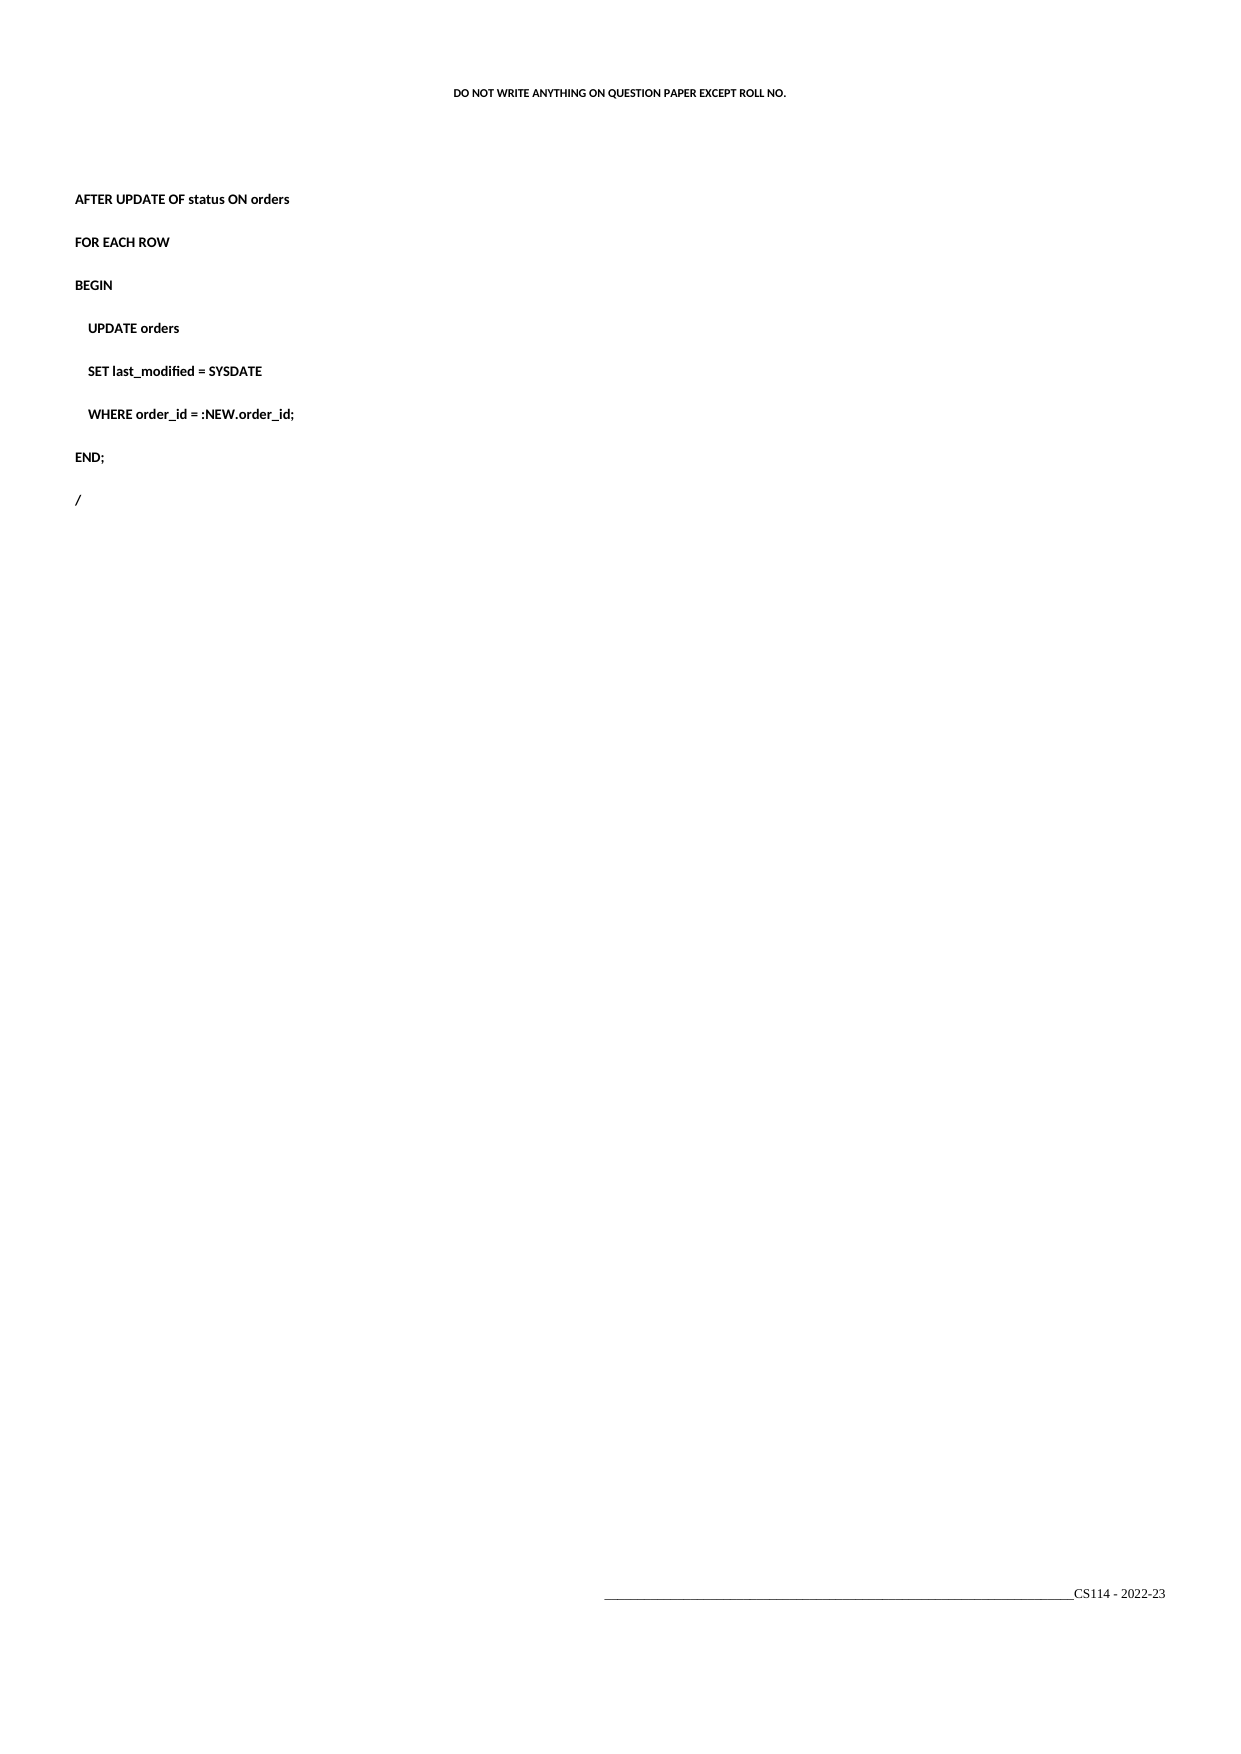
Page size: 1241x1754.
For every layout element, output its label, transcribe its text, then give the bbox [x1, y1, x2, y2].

text SET last_modified = SYSDATE [75, 350, 1165, 380]
text BEGIN [75, 264, 1165, 294]
text / [75, 479, 1165, 509]
text AFTER UPDATE OF status ON orders [75, 178, 1165, 208]
text END; [75, 436, 1165, 466]
text FOR EACH ROW [75, 221, 1165, 251]
text WHERE order_id = :NEW.order_id; [75, 393, 1165, 423]
text UPDATE orders [75, 307, 1165, 337]
